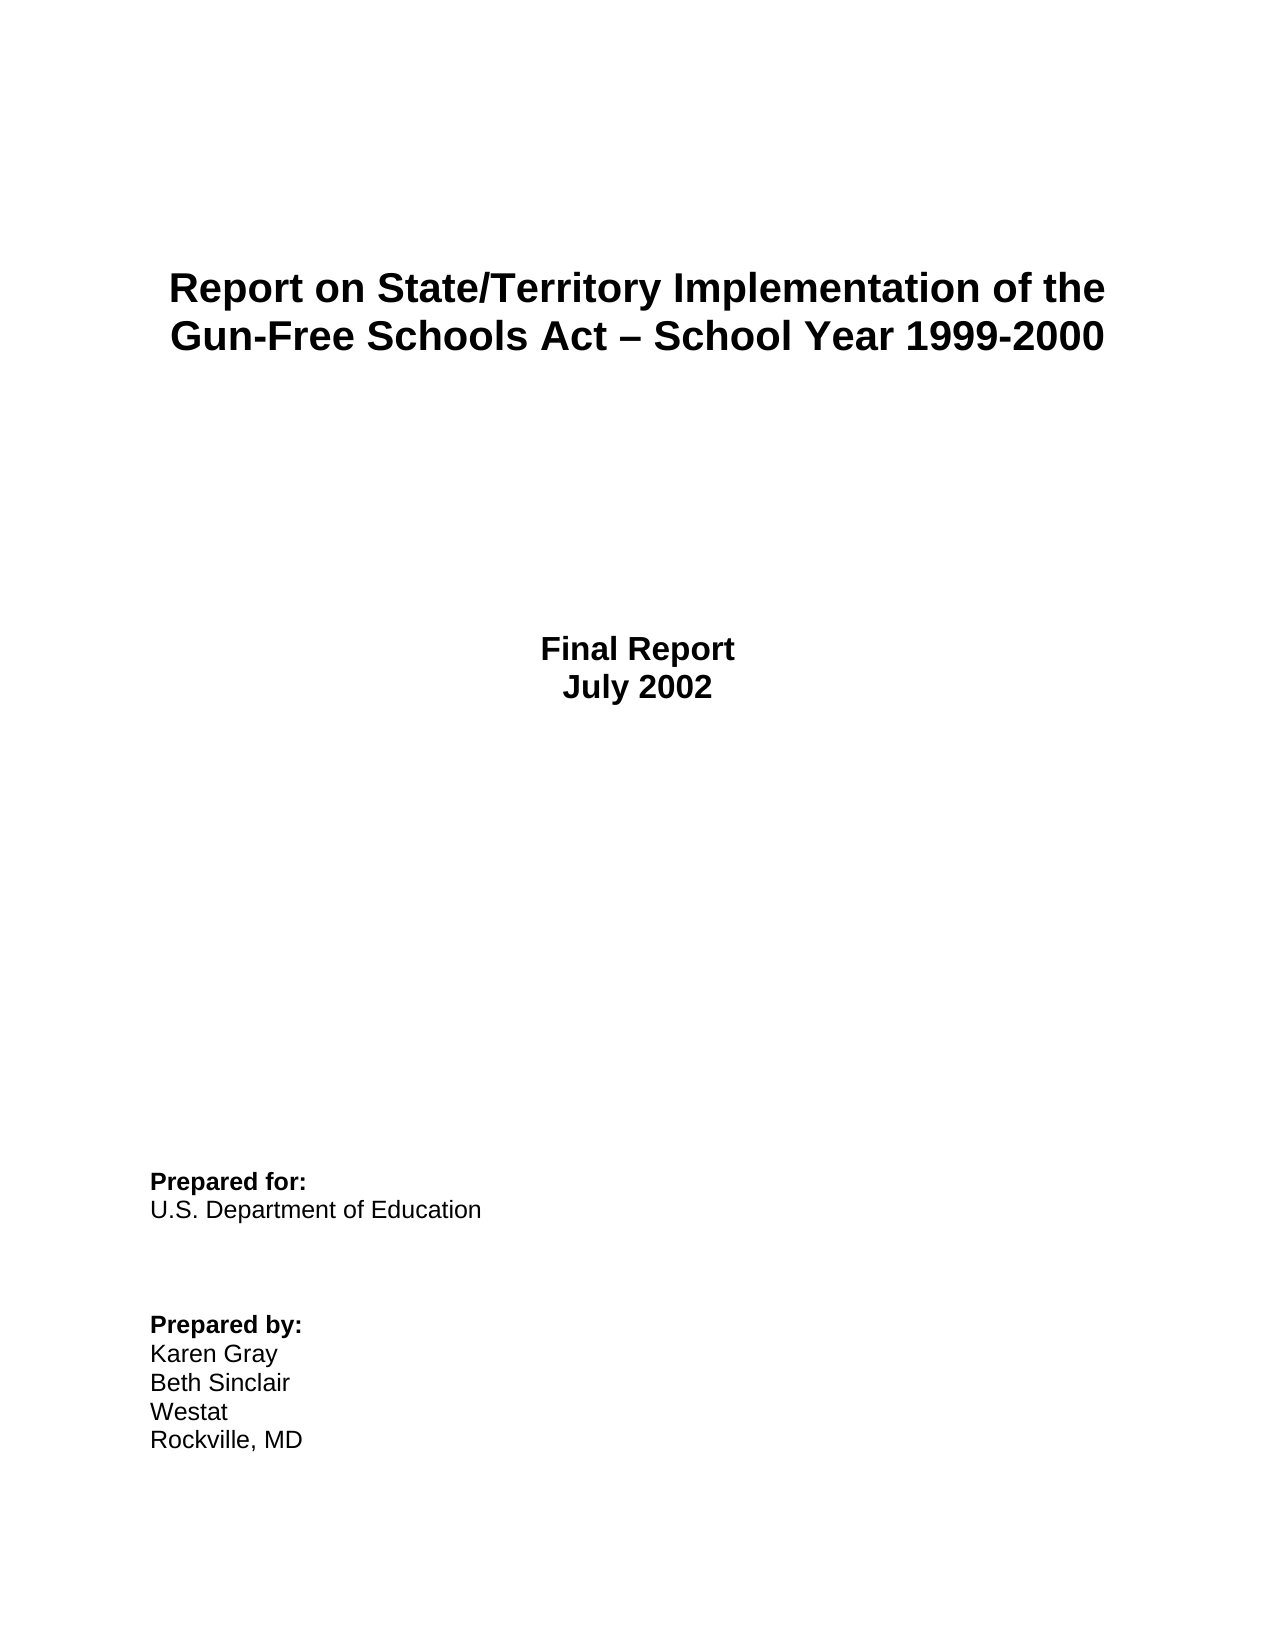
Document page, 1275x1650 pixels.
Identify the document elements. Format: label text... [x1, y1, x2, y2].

text Beth Sinclair [150, 1368, 1125, 1397]
text Report on State/Territory Implementation of the Gun-Free Schools Act – School Year 1999-2000 [150, 264, 1125, 359]
text Prepared by: [150, 1311, 1125, 1339]
text Karen Gray [150, 1339, 1125, 1368]
text Prepared for: [150, 1167, 1125, 1196]
text Rockville, MD [150, 1426, 1125, 1454]
text July 2002 [150, 667, 1125, 706]
text U.S. Department of Education [150, 1196, 1125, 1224]
text Westat [150, 1397, 1125, 1426]
text Final Report [150, 629, 1125, 667]
